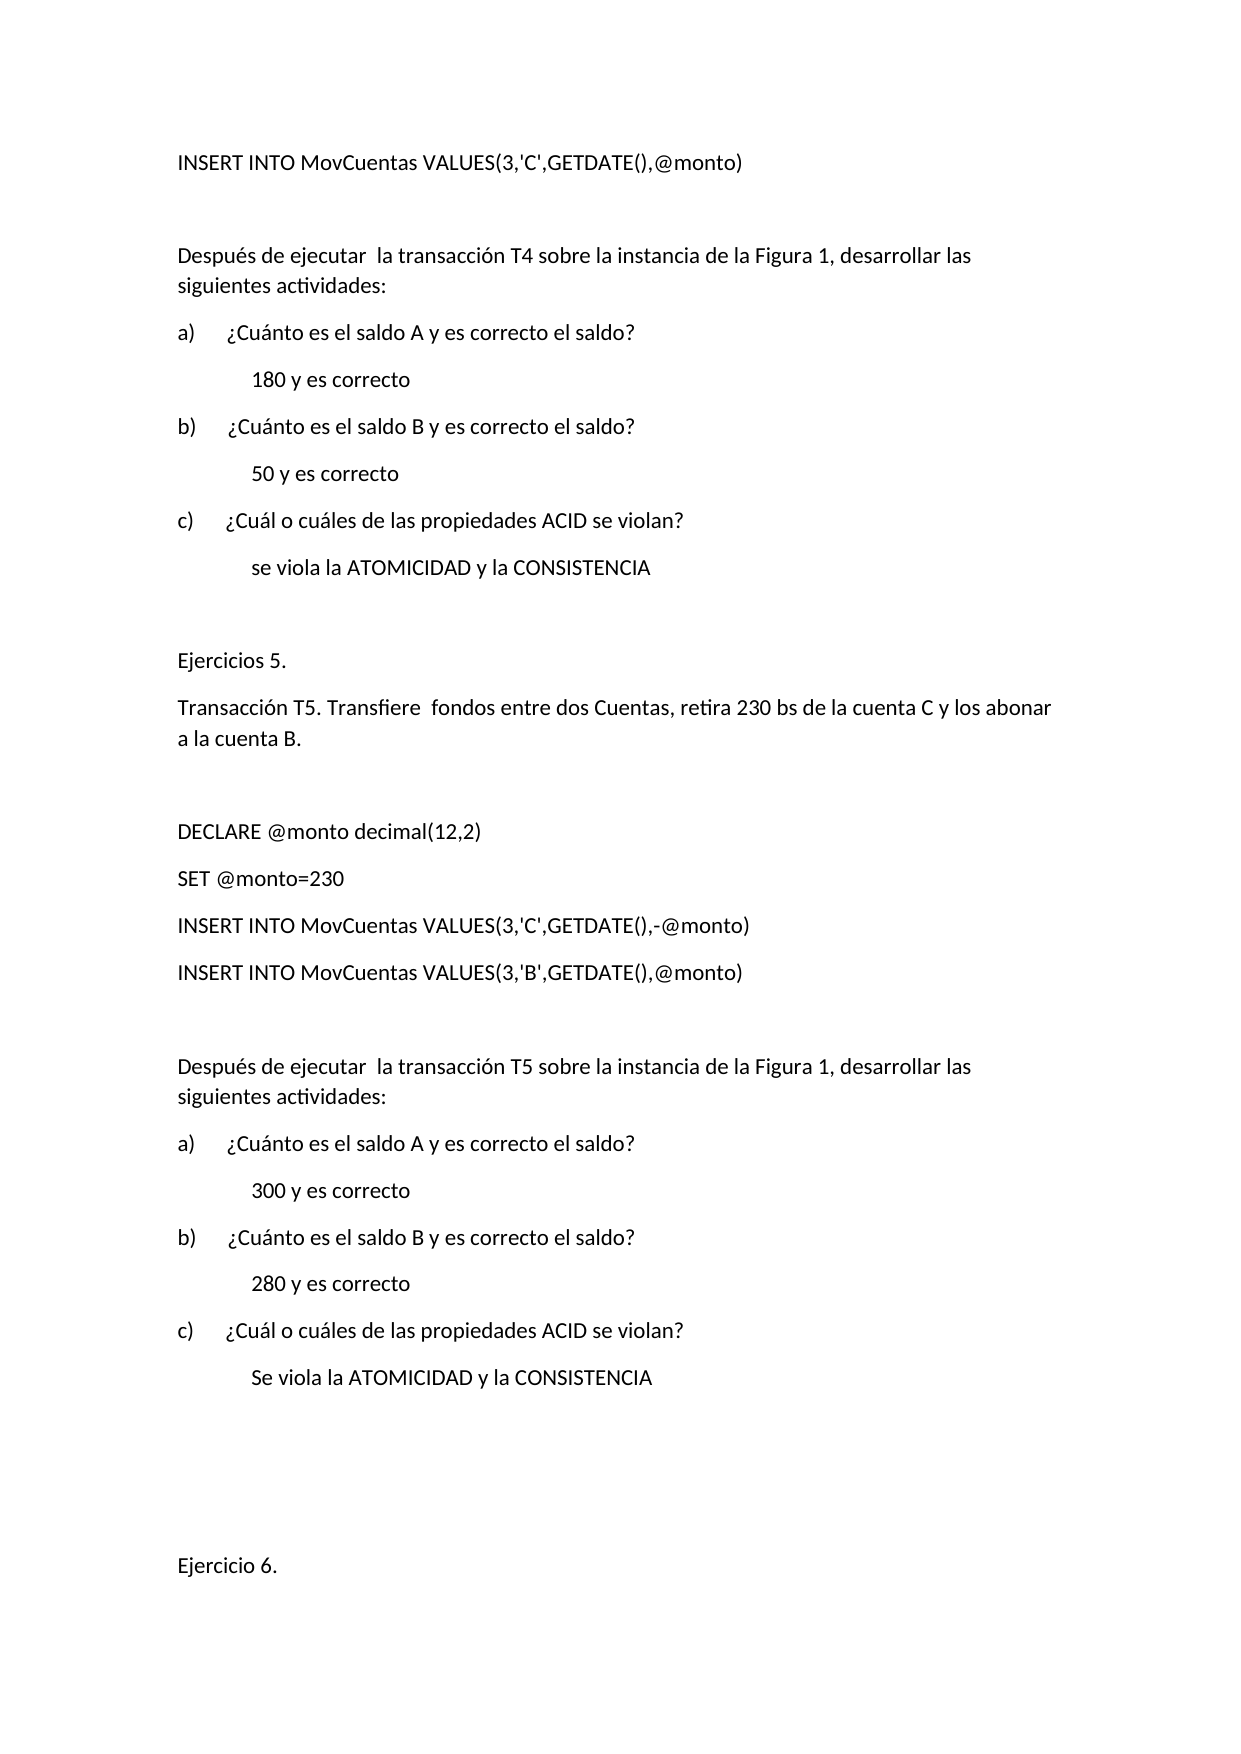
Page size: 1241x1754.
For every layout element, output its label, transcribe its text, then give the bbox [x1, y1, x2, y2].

text b) ¿Cuánto es el saldo B y es correcto el saldo? [177, 412, 1063, 440]
text DECLARE @monto decimal(12,2) [177, 817, 1063, 845]
text INSERT INTO MovCuentas VALUES(3,'C',GETDATE(),-@monto) [177, 911, 1063, 939]
text Ejercicio 6. [177, 1551, 1063, 1579]
text 280 y es correcto [177, 1269, 1063, 1297]
text 180 y es correcto [177, 365, 1063, 393]
text 50 y es correcto [177, 459, 1063, 487]
text Transacción T5. Transfiere fondos entre dos Cuentas, retira 230 bs de la cuenta C y los abonar a la cuenta B. [177, 693, 1063, 752]
text Se viola la ATOMICIDAD y la CONSISTENCIA [177, 1363, 1063, 1391]
text Ejercicios 5. [177, 647, 1063, 674]
text 300 y es correcto [177, 1176, 1063, 1204]
text se viola la ATOMICIDAD y la CONSISTENCIA [177, 553, 1063, 581]
text c) ¿Cuál o cuáles de las propiedades ACID se violan? [177, 506, 1063, 534]
text SET @monto=230 [177, 864, 1063, 892]
text Después de ejecutar la transacción T5 sobre la instancia de la Figura 1, desarrollar las siguientes actividades: [177, 1052, 1063, 1110]
text a) ¿Cuánto es el saldo A y es correcto el saldo? [177, 318, 1063, 346]
text Después de ejecutar la transacción T4 sobre la instancia de la Figura 1, desarrollar las siguientes actividades: [177, 241, 1063, 299]
text a) ¿Cuánto es el saldo A y es correcto el saldo? [177, 1129, 1063, 1157]
text b) ¿Cuánto es el saldo B y es correcto el saldo? [177, 1223, 1063, 1251]
text INSERT INTO MovCuentas VALUES(3,'C',GETDATE(),@monto) [177, 148, 1063, 176]
text INSERT INTO MovCuentas VALUES(3,'B',GETDATE(),@monto) [177, 958, 1063, 986]
text c) ¿Cuál o cuáles de las propiedades ACID se violan? [177, 1316, 1063, 1344]
